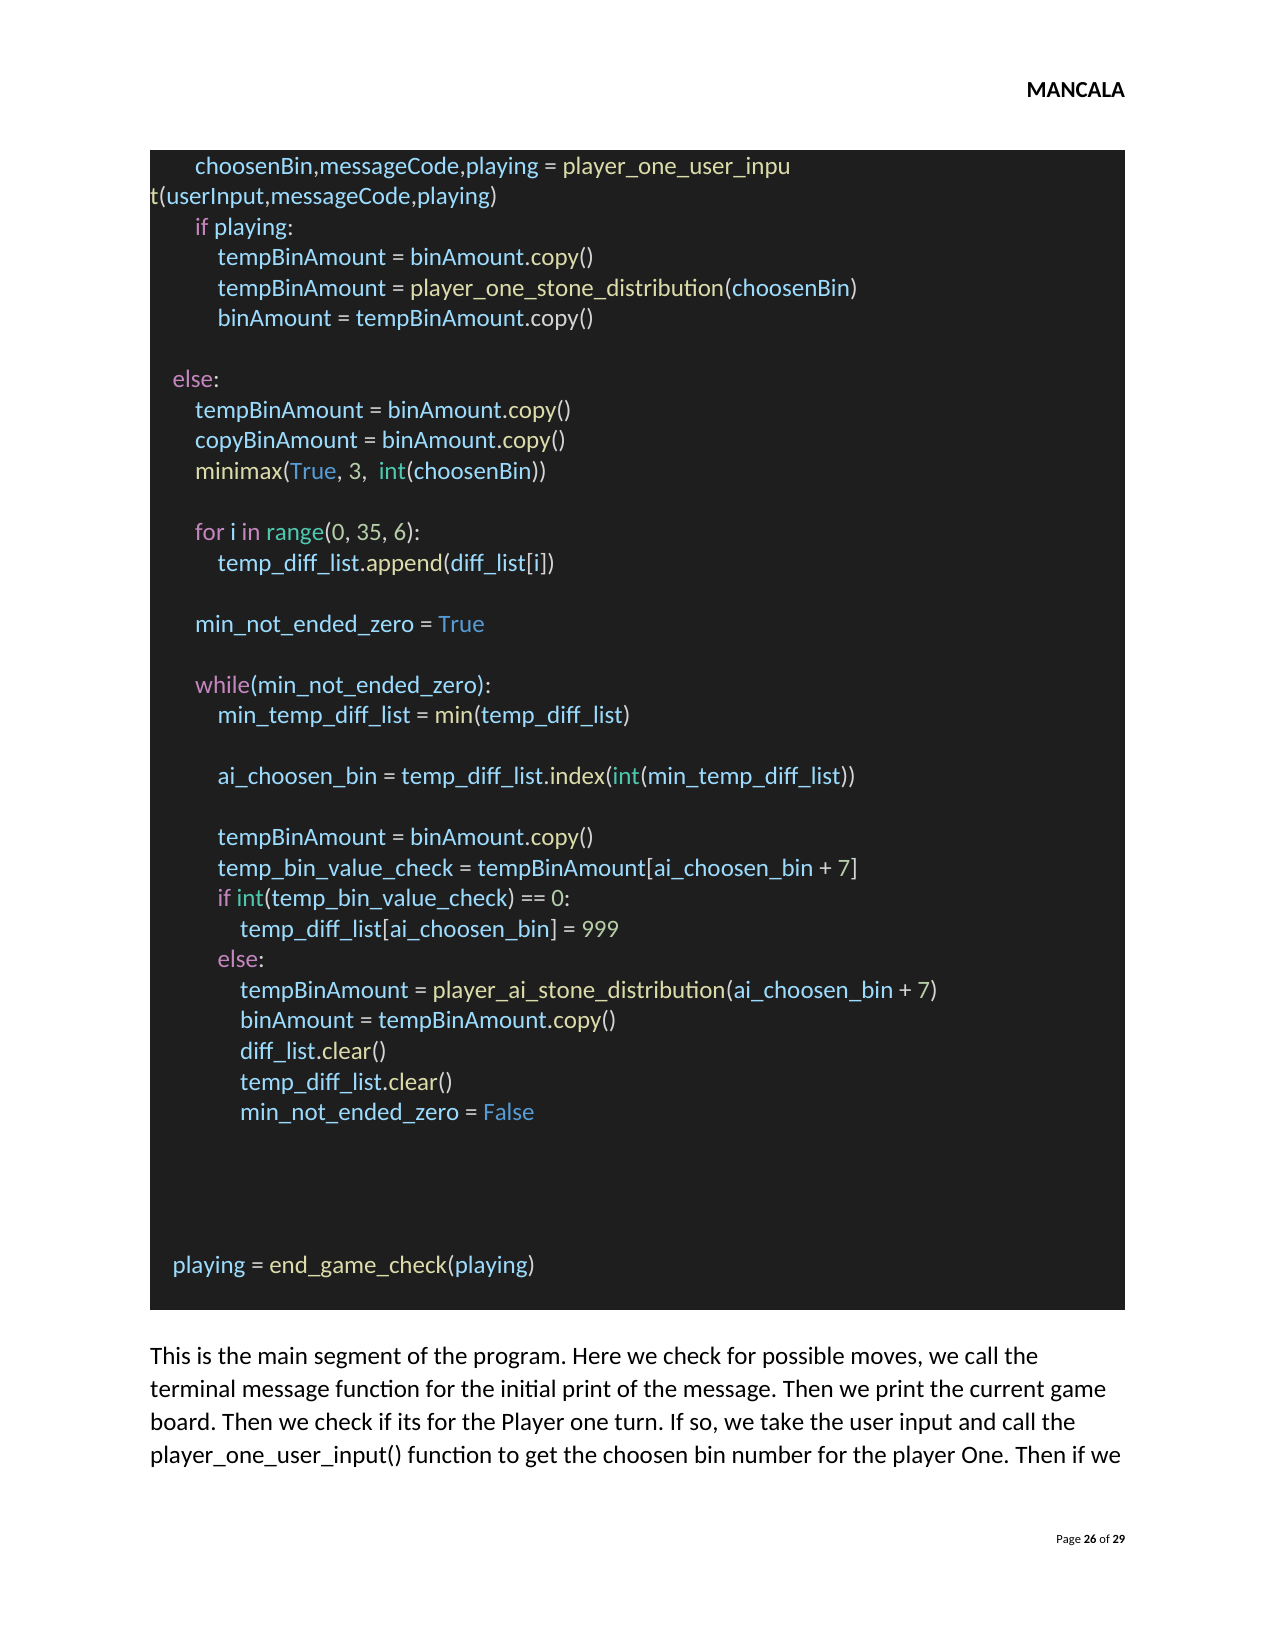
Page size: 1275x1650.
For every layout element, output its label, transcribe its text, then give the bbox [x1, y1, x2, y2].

text while(min_not_ended_zero): [150, 669, 1125, 699]
text for i in range(0, 35, 6): [150, 516, 1125, 547]
text temp_bin_value_check = tempBinAmount[ai_choosen_bin + 7] [150, 852, 1125, 882]
text min_not_ended_zero = False [150, 1096, 1125, 1127]
text min_temp_diff_list = min(temp_diff_list) [150, 699, 1125, 730]
text if playing: [150, 211, 1125, 242]
text else: [150, 943, 1125, 974]
text binAmount = tempBinAmount.copy() [150, 303, 1125, 333]
text min_not_ended_zero = True [150, 608, 1125, 638]
text tempBinAmount = player_one_stone_distribution(choosenBin) [150, 272, 1125, 303]
text tempBinAmount = binAmount.copy() [150, 394, 1125, 425]
text tempBinAmount = player_ai_stone_distribution(ai_choosen_bin + 7) [150, 974, 1125, 1004]
text temp_diff_list.append(diff_list[i]) [150, 547, 1125, 577]
text tempBinAmount = binAmount.copy() [150, 821, 1125, 852]
text tempBinAmount = binAmount.copy() [150, 242, 1125, 272]
text copyBinAmount = binAmount.copy() [150, 425, 1125, 455]
text binAmount = tempBinAmount.copy() [150, 1004, 1125, 1035]
text choosenBin,messageCode,playing = player_one_user_input(userInput,messageCode,playing) [150, 150, 1125, 211]
text minimax(True, 3, int(choosenBin)) [150, 455, 1125, 486]
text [150, 1340, 1125, 1469]
text playing = end_game_check(playing) [150, 1249, 1125, 1279]
text diff_list.clear() [150, 1035, 1125, 1066]
text temp_diff_list.clear() [150, 1066, 1125, 1096]
text else: [150, 364, 1125, 394]
text temp_diff_list[ai_choosen_bin] = 999 [150, 913, 1125, 943]
text if int(temp_bin_value_check) == 0: [150, 882, 1125, 913]
text ai_choosen_bin = temp_diff_list.index(int(min_temp_diff_list)) [150, 760, 1125, 791]
